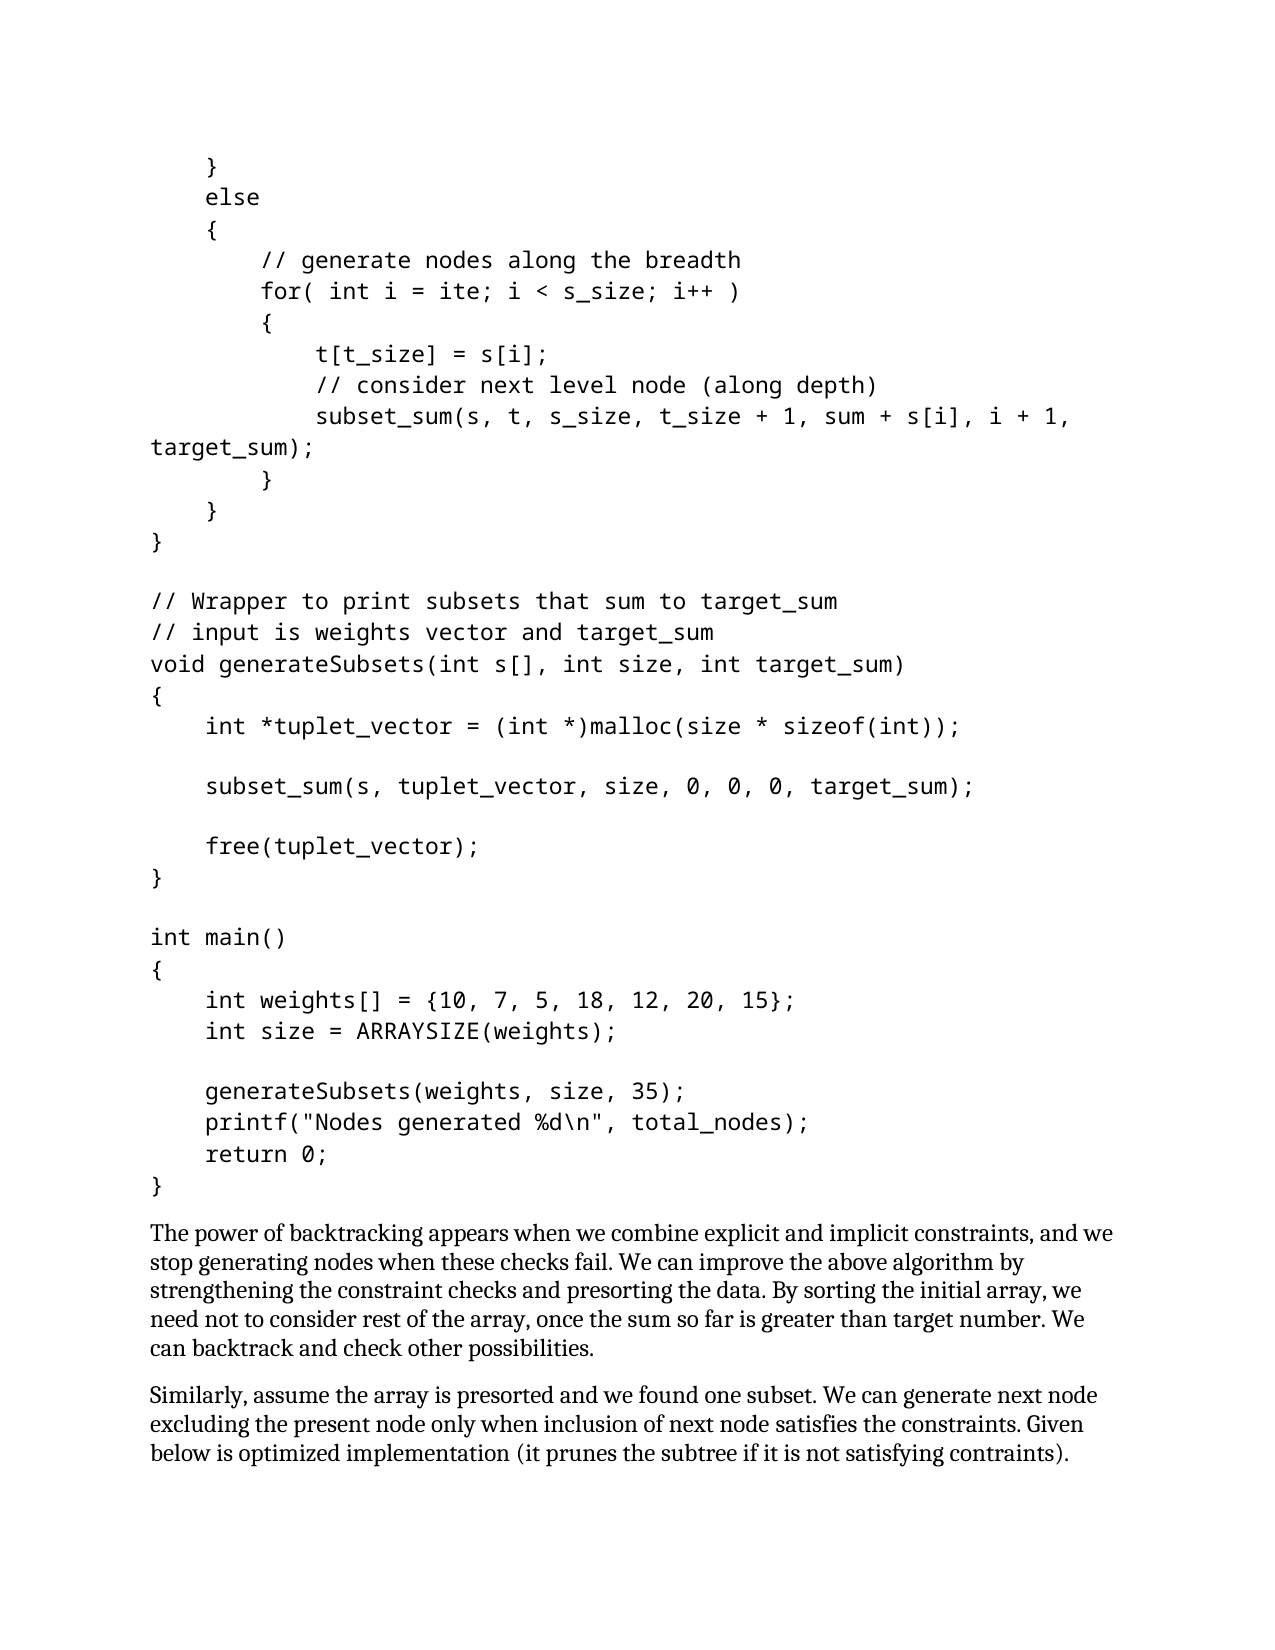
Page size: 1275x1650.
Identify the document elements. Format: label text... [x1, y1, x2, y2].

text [150, 150, 1125, 1200]
text The power of backtracking appears when we combine explicit and implicit constraints, and we stop generating nodes when these checks fail. We can improve the above algorithm by strengthening the constraint checks and presorting the data. By sorting the initial array, we need not to consider rest of the array, once the sum so far is greater than target number. We can backtrack and check other possibilities. [150, 1219, 1125, 1362]
text Similarly, assume the array is presorted and we found one subset. We can generate next node excluding the present node only when inclusion of next node satisfies the constraints. Given below is optimized implementation (it prunes the subtree if it is not satisfying contraints). [150, 1381, 1125, 1467]
